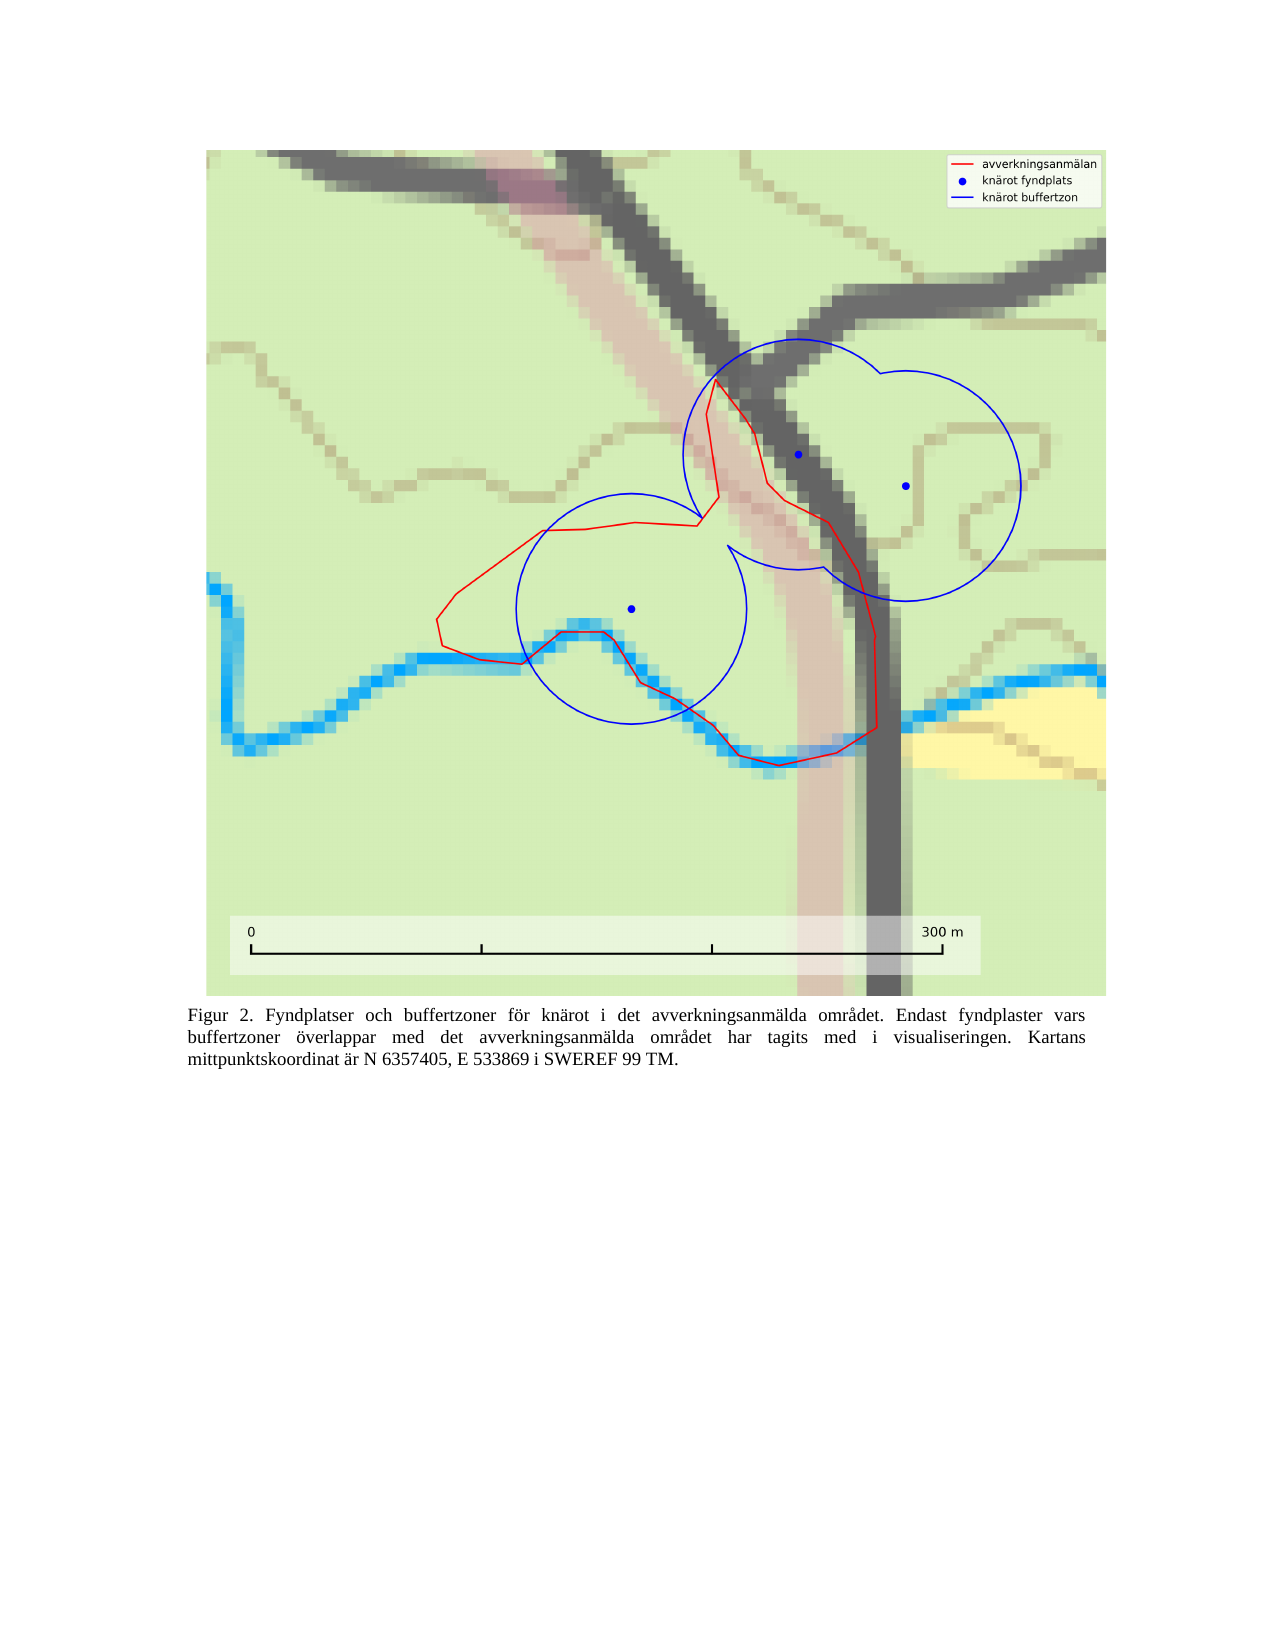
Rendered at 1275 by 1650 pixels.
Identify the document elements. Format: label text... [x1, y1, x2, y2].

picture [206, 150, 1107, 996]
text Figur 2. Fyndplatser och buffertzoner för knärot i det avverkningsanmälda området. Endast fyndplaster vars buffertzoner överlappar med det avverkningsanmälda området har tagits med i visualiseringen. Kartans mittpunktskoordinat är N 6357405, E 533869 i SWEREF 99 TM. [187, 1004, 1087, 1069]
